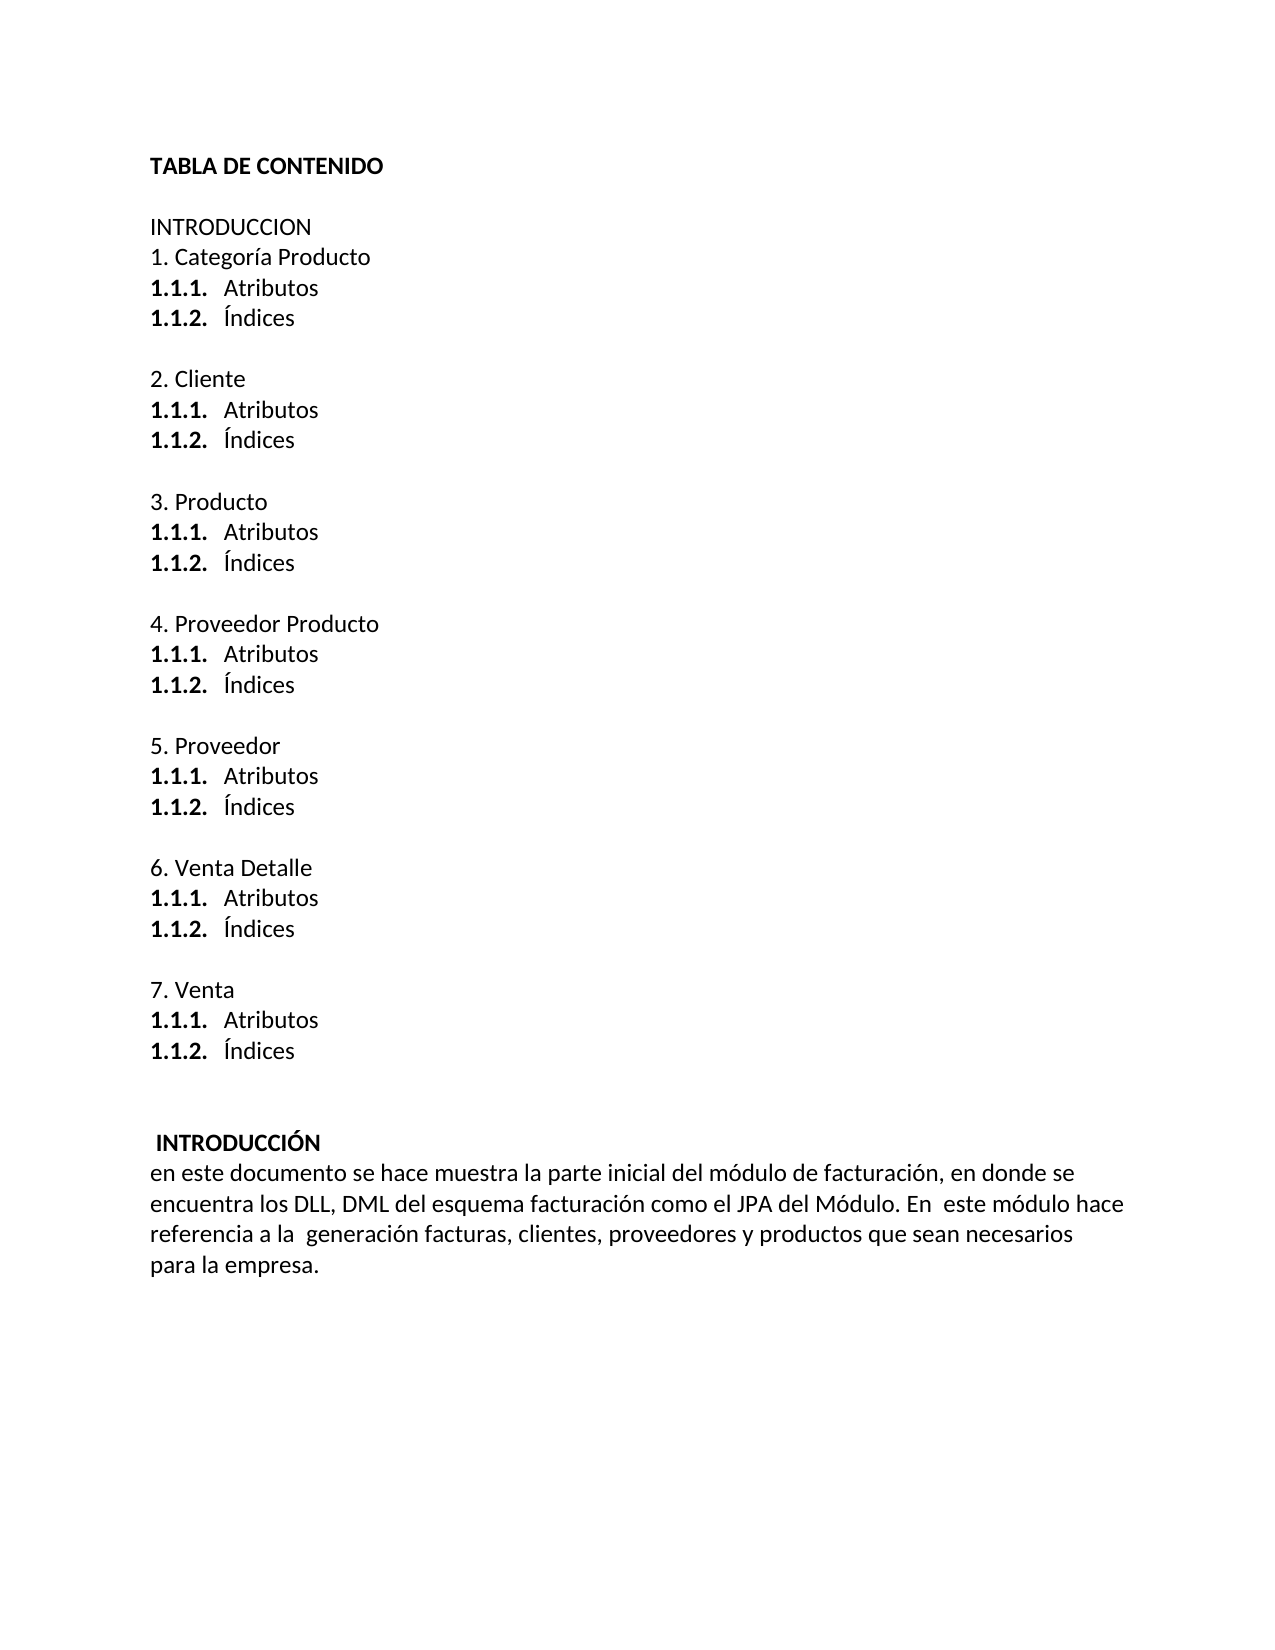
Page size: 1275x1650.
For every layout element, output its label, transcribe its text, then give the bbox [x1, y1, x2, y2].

text 5. Proveedor [150, 730, 1125, 760]
text 7. Venta [150, 974, 1125, 1004]
text 1.1.1. Atributos [150, 882, 1125, 913]
text 1.1.2. Índices [150, 547, 1125, 577]
text 1.1.2. Índices [150, 1035, 1125, 1066]
text 6. Venta Detalle [150, 852, 1125, 882]
text 1.1.1. Atributos [150, 394, 1125, 425]
text 1.1.1. Atributos [150, 1004, 1125, 1035]
text 3. Producto [150, 486, 1125, 516]
text 1.1.1. Atributos [150, 272, 1125, 303]
text 1.1.2. Índices [150, 669, 1125, 699]
text 2. Cliente [150, 364, 1125, 394]
text 1. Categoría Producto [150, 242, 1125, 272]
text 1.1.2. Índices [150, 913, 1125, 943]
text 1.1.1. Atributos [150, 516, 1125, 547]
text 1.1.2. Índices [150, 425, 1125, 455]
text TABLA DE CONTENIDO [150, 150, 1125, 181]
text INTRODUCCIÓN [150, 1127, 1125, 1157]
text 4. Proveedor Producto [150, 608, 1125, 638]
text 1.1.1. Atributos [150, 638, 1125, 669]
text 1.1.2. Índices [150, 303, 1125, 333]
text en este documento se hace muestra la parte inicial del módulo de facturación, en donde se encuentra los DLL, DML del esquema facturación como el JPA del Módulo. En este módulo hace referencia a la generación facturas, clientes, proveedores y productos que sean necesarios para la empresa. [150, 1157, 1125, 1279]
text 1.1.1. Atributos [150, 760, 1125, 791]
text INTRODUCCION [150, 211, 1125, 242]
text 1.1.2. Índices [150, 791, 1125, 821]
